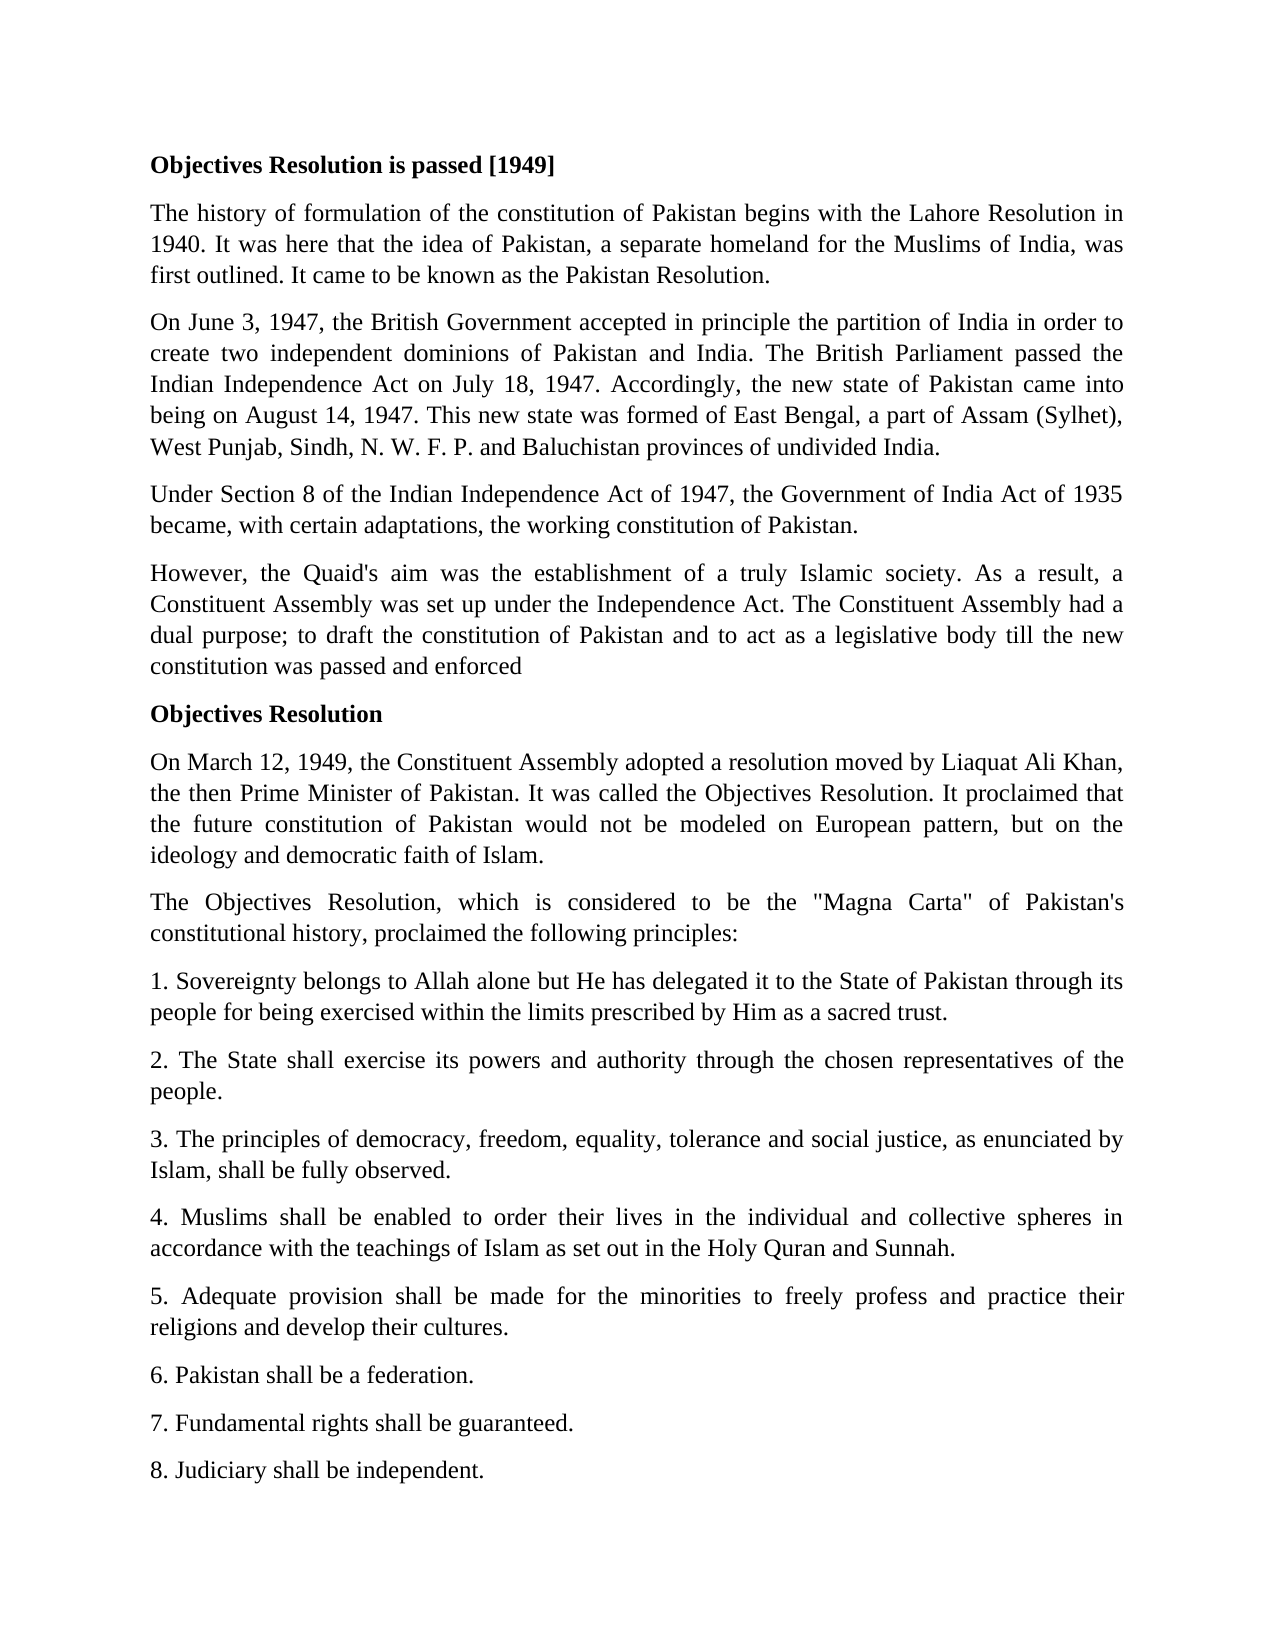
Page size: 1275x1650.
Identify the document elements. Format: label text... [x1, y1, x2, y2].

text Objectives Resolution [150, 699, 1125, 728]
text 2. The State shall exercise its powers and authority through the chosen representatives of the people. [150, 1045, 1125, 1105]
text On March 12, 1949, the Constituent Assembly adopted a resolution moved by Liaquat Ali Khan, the then Prime Minister of Pakistan. It was called the Objectives Resolution. It proclaimed that the future constitution of Pakistan would not be modeled on European pattern, but on the ideology and democratic faith of Islam. [150, 747, 1125, 868]
text On June 3, 1947, the British Government accepted in principle the partition of India in order to create two independent dominions of Pakistan and India. The British Parliament passed the Indian Independence Act on July 18, 1947. Accordingly, the new state of Pakistan came into being on August 14, 1947. This new state was formed of East Bengal, a part of Assam (Sylhet), West Punjab, Sindh, N. W. F. P. and Baluchistan provinces of undivided India. [150, 307, 1125, 460]
text 7. Fundamental rights shall be guaranteed. [150, 1408, 1125, 1436]
text 3. The principles of democracy, freedom, equality, tolerance and social justice, as enunciated by Islam, shall be fully observed. [150, 1124, 1125, 1183]
text 5. Adequate provision shall be made for the minorities to freely profess and practice their religions and develop their cultures. [150, 1281, 1125, 1341]
text However, the Quaid's aim was the establishment of a truly Islamic society. As a result, a Constituent Assembly was set up under the Independence Act. The Constituent Assembly had a dual purpose; to draft the constitution of Pakistan and to act as a legislative body till the new constitution was passed and enforced [150, 558, 1125, 680]
text 6. Pakistan shall be a federation. [150, 1360, 1125, 1389]
text 4. Muslims shall be enabled to order their lives in the individual and collective spheres in accordance with the teachings of Islam as set out in the Holy Quran and Sunnah. [150, 1202, 1125, 1262]
text The Objectives Resolution, which is considered to be the "Magna Carta" of Pakistan's constitutional history, proclaimed the following principles: [150, 887, 1125, 947]
text Objectives Resolution is passed [1949] [150, 150, 1125, 179]
text 1. Sovereignty belongs to Allah alone but He has delegated it to the State of Pakistan through its people for being exercised within the limits prescribed by Him as a sacred trust. [150, 966, 1125, 1026]
text 8. Judiciary shall be independent. [150, 1455, 1125, 1484]
text Under Section 8 of the Indian Independence Act of 1947, the Government of India Act of 1935 became, with certain adaptations, the working constitution of Pakistan. [150, 479, 1125, 539]
text The history of formulation of the constitution of Pakistan begins with the Lahore Resolution in 1940. It was here that the idea of Pakistan, a separate homeland for the Muslims of India, was first outlined. It came to be known as the Pakistan Resolution. [150, 198, 1125, 288]
